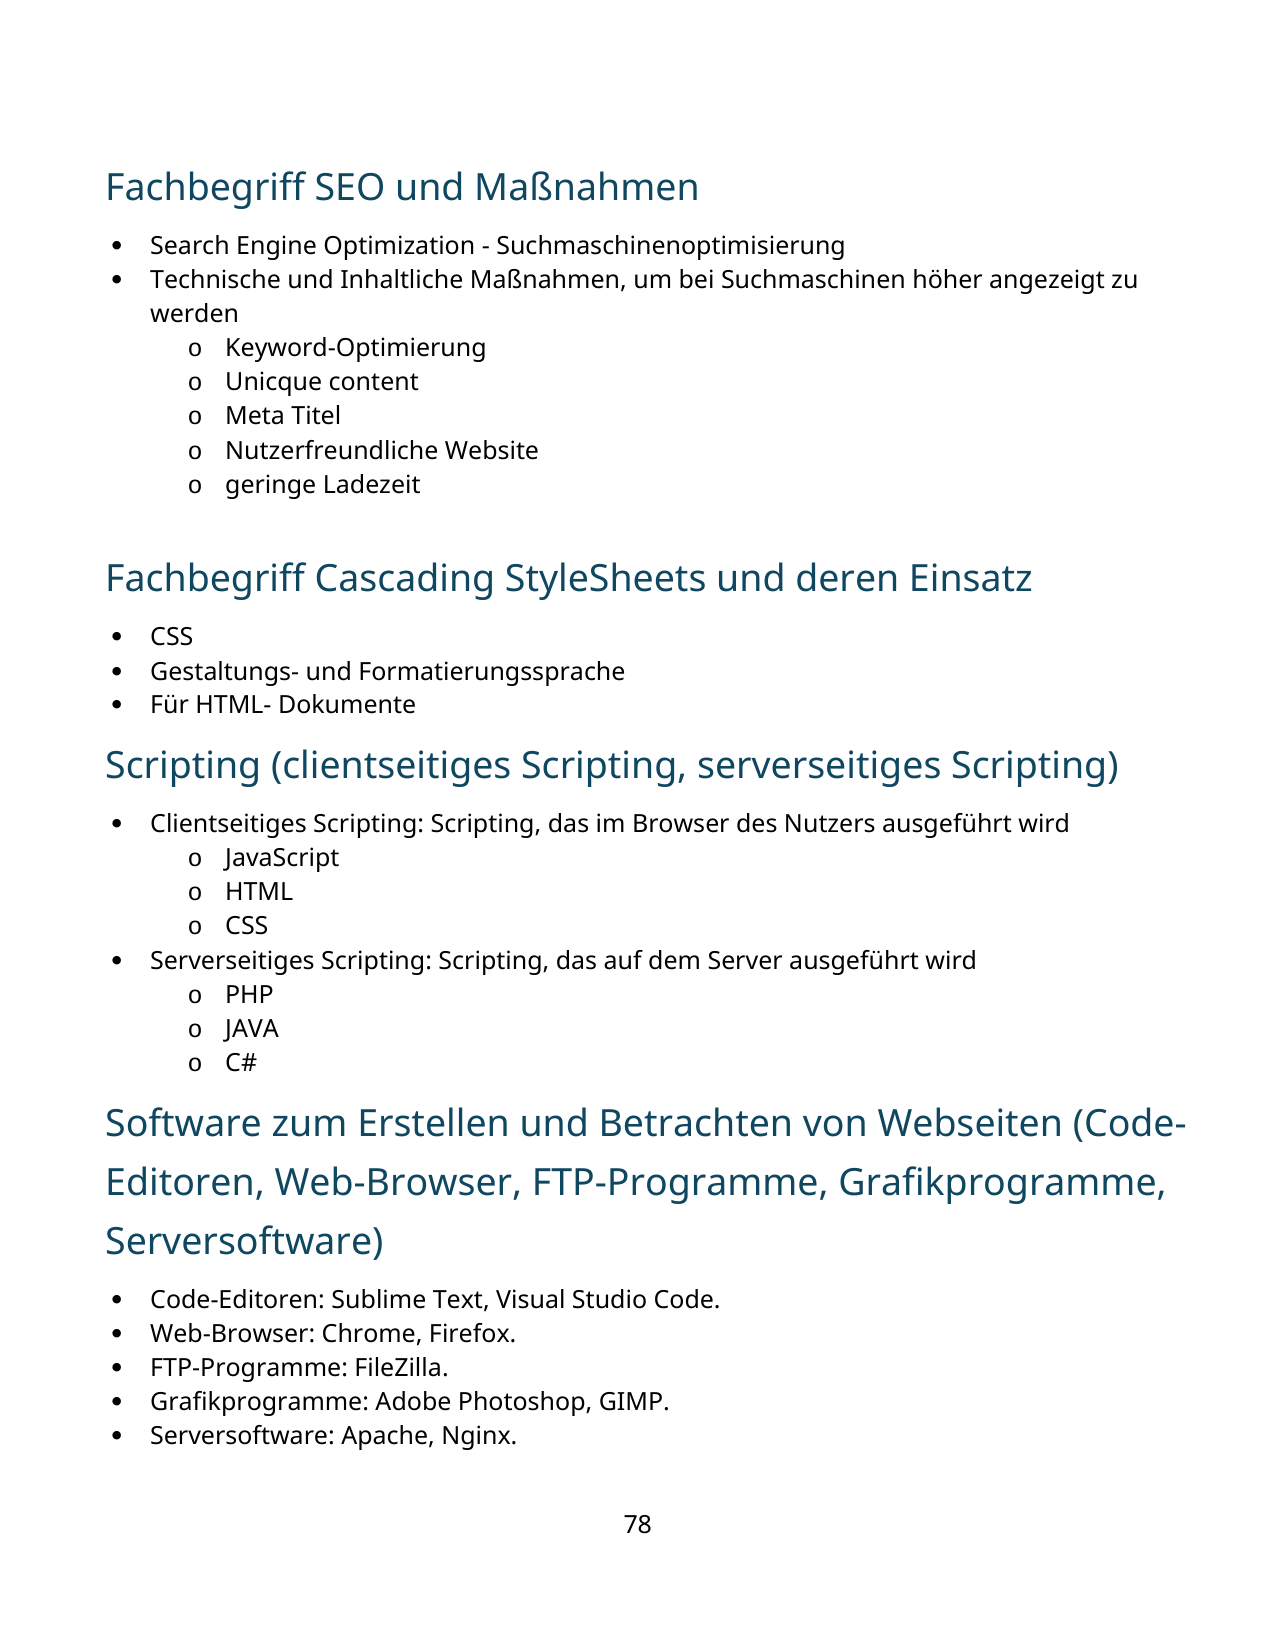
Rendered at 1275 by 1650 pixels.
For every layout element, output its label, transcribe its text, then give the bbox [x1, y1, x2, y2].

list Unicque content [187, 364, 1200, 398]
subtitle Fachbegriff Cascading StyleSheets und deren Einsatz [105, 552, 1200, 603]
list Serversoftware: Apache, Nginx. [112, 1418, 1200, 1452]
list HTML [187, 874, 1200, 908]
list C# [187, 1045, 1200, 1079]
list Meta Titel [187, 398, 1200, 432]
list Keyword-Optimierung [187, 329, 1200, 364]
list Web-Browser: Chrome, Firefox. [112, 1316, 1200, 1350]
list Clientseitiges Scripting: Scripting, das im Browser des Nutzers ausgeführt wird [112, 805, 1200, 839]
list Search Engine Optimization - Suchmaschinenoptimisierung [112, 227, 1200, 261]
list JAVA [187, 1011, 1200, 1045]
list Für HTML- Dokumente [112, 687, 1200, 721]
list Serverseitiges Scripting: Scripting, das auf dem Server ausgeführt wird [112, 942, 1200, 976]
list PHP [187, 976, 1200, 1011]
list Nutzerfreundliche Website [187, 432, 1200, 467]
subtitle Scripting (clientseitiges Scripting, serverseitiges Scripting) [105, 738, 1200, 789]
list Gestaltungs- und Formatierungssprache [112, 653, 1200, 687]
list Grafikprogramme: Adobe Photoshop, GIMP. [112, 1384, 1200, 1418]
list JavaScript [187, 839, 1200, 874]
subtitle Software zum Erstellen und Betrachten von Webseiten (Code-Editoren, Web-Browser, FTP-Programme, Grafikprogramme, Serversoftware) [105, 1096, 1200, 1265]
list Code-Editoren: Sublime Text, Visual Studio Code. [112, 1282, 1200, 1316]
list geringe Ladezeit [187, 467, 1200, 501]
list FTP-Programme: FileZilla. [112, 1350, 1200, 1384]
list CSS [112, 619, 1200, 653]
subtitle Fachbegriff SEO und Maßnahmen [105, 160, 1200, 211]
list Technische und Inhaltliche Maßnahmen, um bei Suchmaschinen höher angezeigt zu werden [112, 261, 1200, 329]
list CSS [187, 908, 1200, 942]
